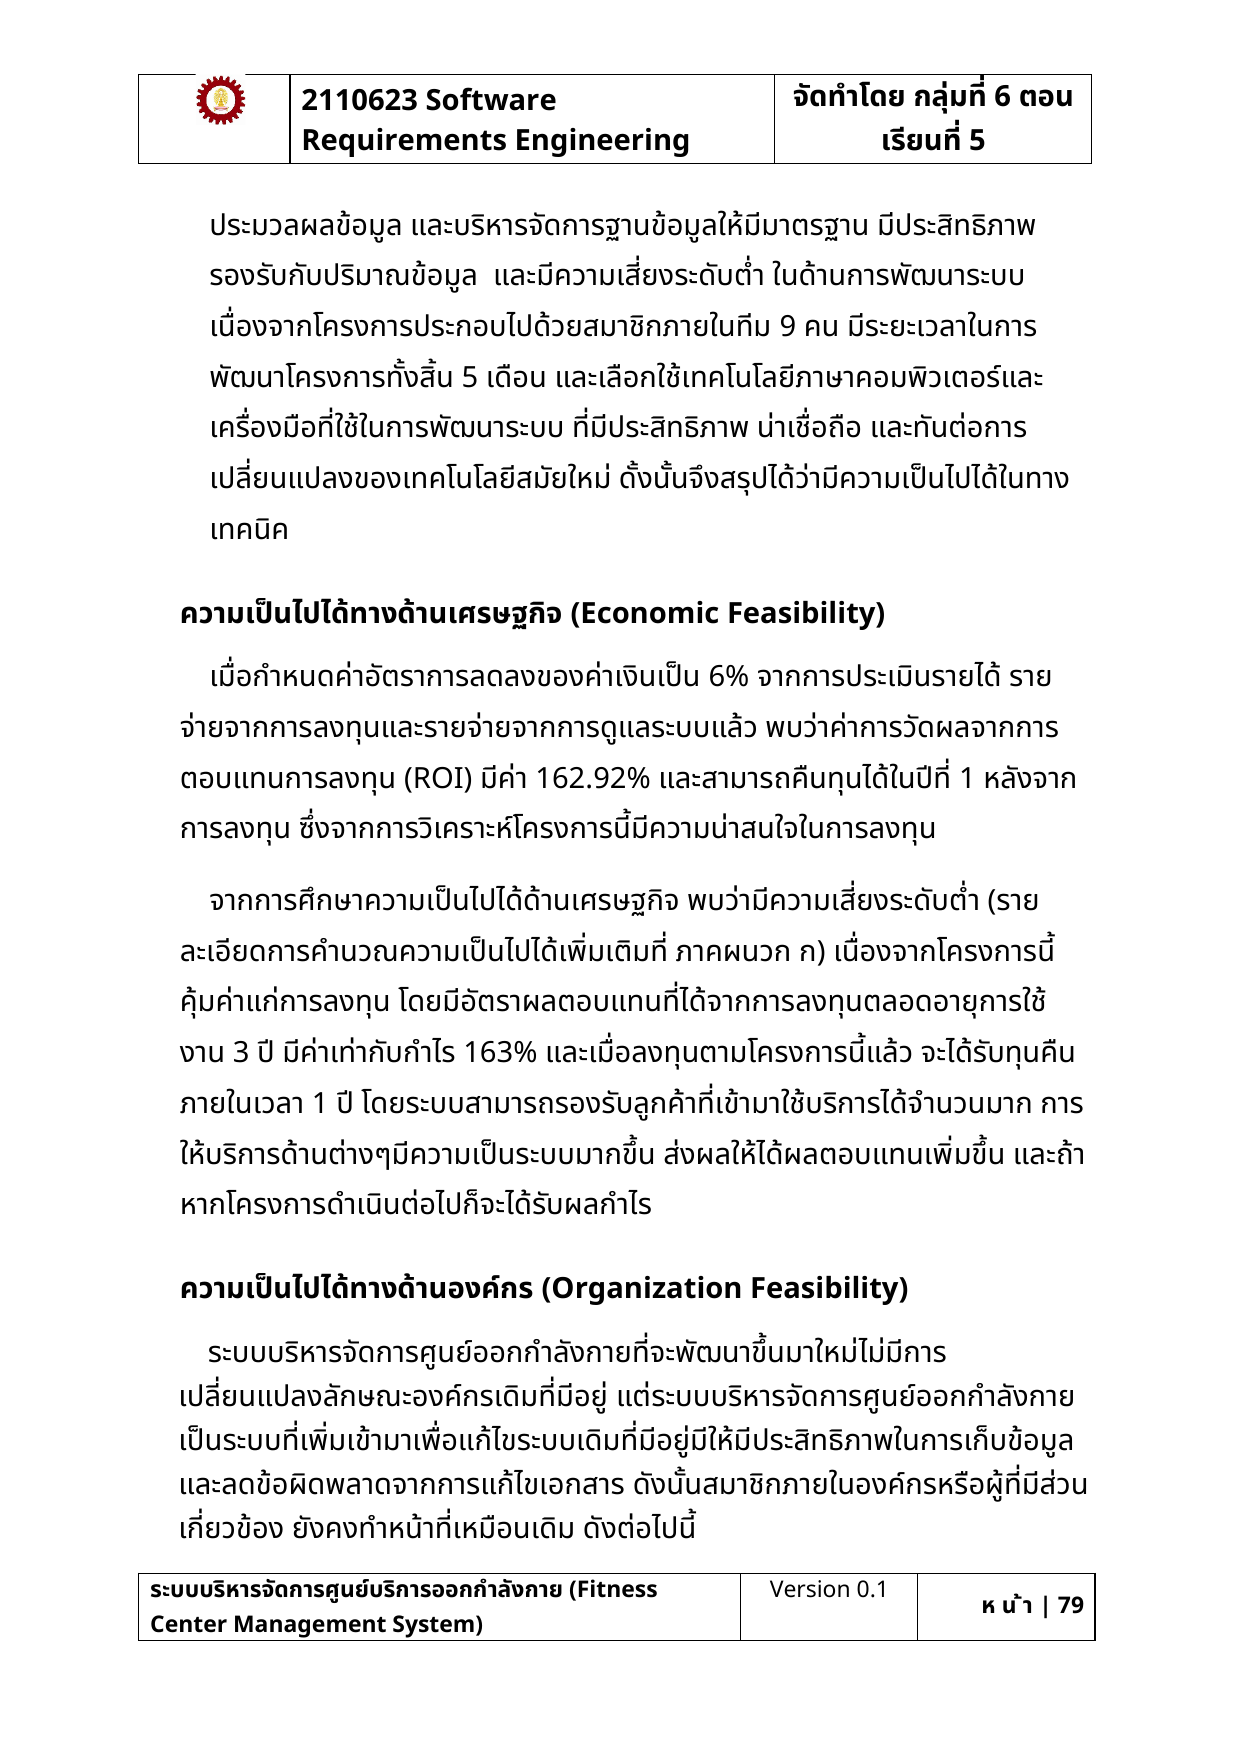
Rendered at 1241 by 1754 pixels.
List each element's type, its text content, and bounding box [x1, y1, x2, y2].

text จากการศึกษาความเป็นไปได้ด้านเศรษฐกิจ พบว่ามีความเสี่ยงระดับต่ำ (รายละเอียดการคำนวณความเป็นไปได้เพิ่มเติมที่ ภาคผนวก ก) เนื่องจากโครงการนี้คุ้มค่าแก่การลงทุน โดยมีอัตราผลตอบแทนที่ได้จากการลงทุนตลอดอายุการใช้งาน 3 ปี มีค่าเท่ากับกำไร 163% และเมื่อลงทุนตามโครงการนี้แล้ว จะได้รับทุนคืนภายในเวลา 1 ปี โดยระบบสามารถรองรับลูกค้าที่เข้ามาใช้บริการได้จำนวนมาก การให้บริการด้านต่างๆมีความเป็นระบบมากขึ้น ส่งผลให้ได้ผลตอบแทนเพิ่มขึ้น และถ้าหากโครงการดำเนินต่อไปก็จะได้รับผลกำไร [179, 879, 1090, 1228]
text ระบบบริหารจัดการศูนย์ออกกำลังกายที่จะพัฒนาขึ้นมาใหม่ไม่มีการเปลี่ยนแปลงลักษณะองค์กรเดิมที่มีอยู่ แต่ระบบบริหารจัดการศูนย์ออกกำลังกายเป็นระบบที่เพิ่มเข้ามาเพื่อแก้ไขระบบเดิมที่มีอยู่มีให้มีประสิทธิภาพในการเก็บข้อมูล และลดข้อผิดพลาดจากการแก้ไขเอกสาร ดังนั้นสมาชิกภายในองค์กรหรือผู้ที่มีส่วนเกี่ยวข้อง ยังคงทำหน้าที่เหมือนเดิม ดังต่อไปนี้ [178, 1331, 1090, 1551]
subtitle ความเป็นไปได้ทางด้านองค์กร (Organization Feasibility) [179, 1268, 1090, 1312]
subtitle ความเป็นไปได้ทางด้านเศรษฐกิจ (Economic Feasibility) [179, 592, 1090, 636]
text เมื่อกำหนดค่าอัตราการลดลงของค่าเงินเป็น 6% จากการประเมินรายได้ รายจ่ายจากการลงทุนและรายจ่ายจากการดูแลระบบแล้ว พบว่าค่าการวัดผลจากการตอบแทนการลงทุน (ROI) มีค่า 162.92% และสามารถคืนทุนได้ในปีที่ 1 หลังจากการลงทุน ซึ่งจากการวิเคราะห์โครงการนี้มีความน่าสนใจในการลงทุน [179, 656, 1090, 852]
picture [195, 74, 246, 125]
